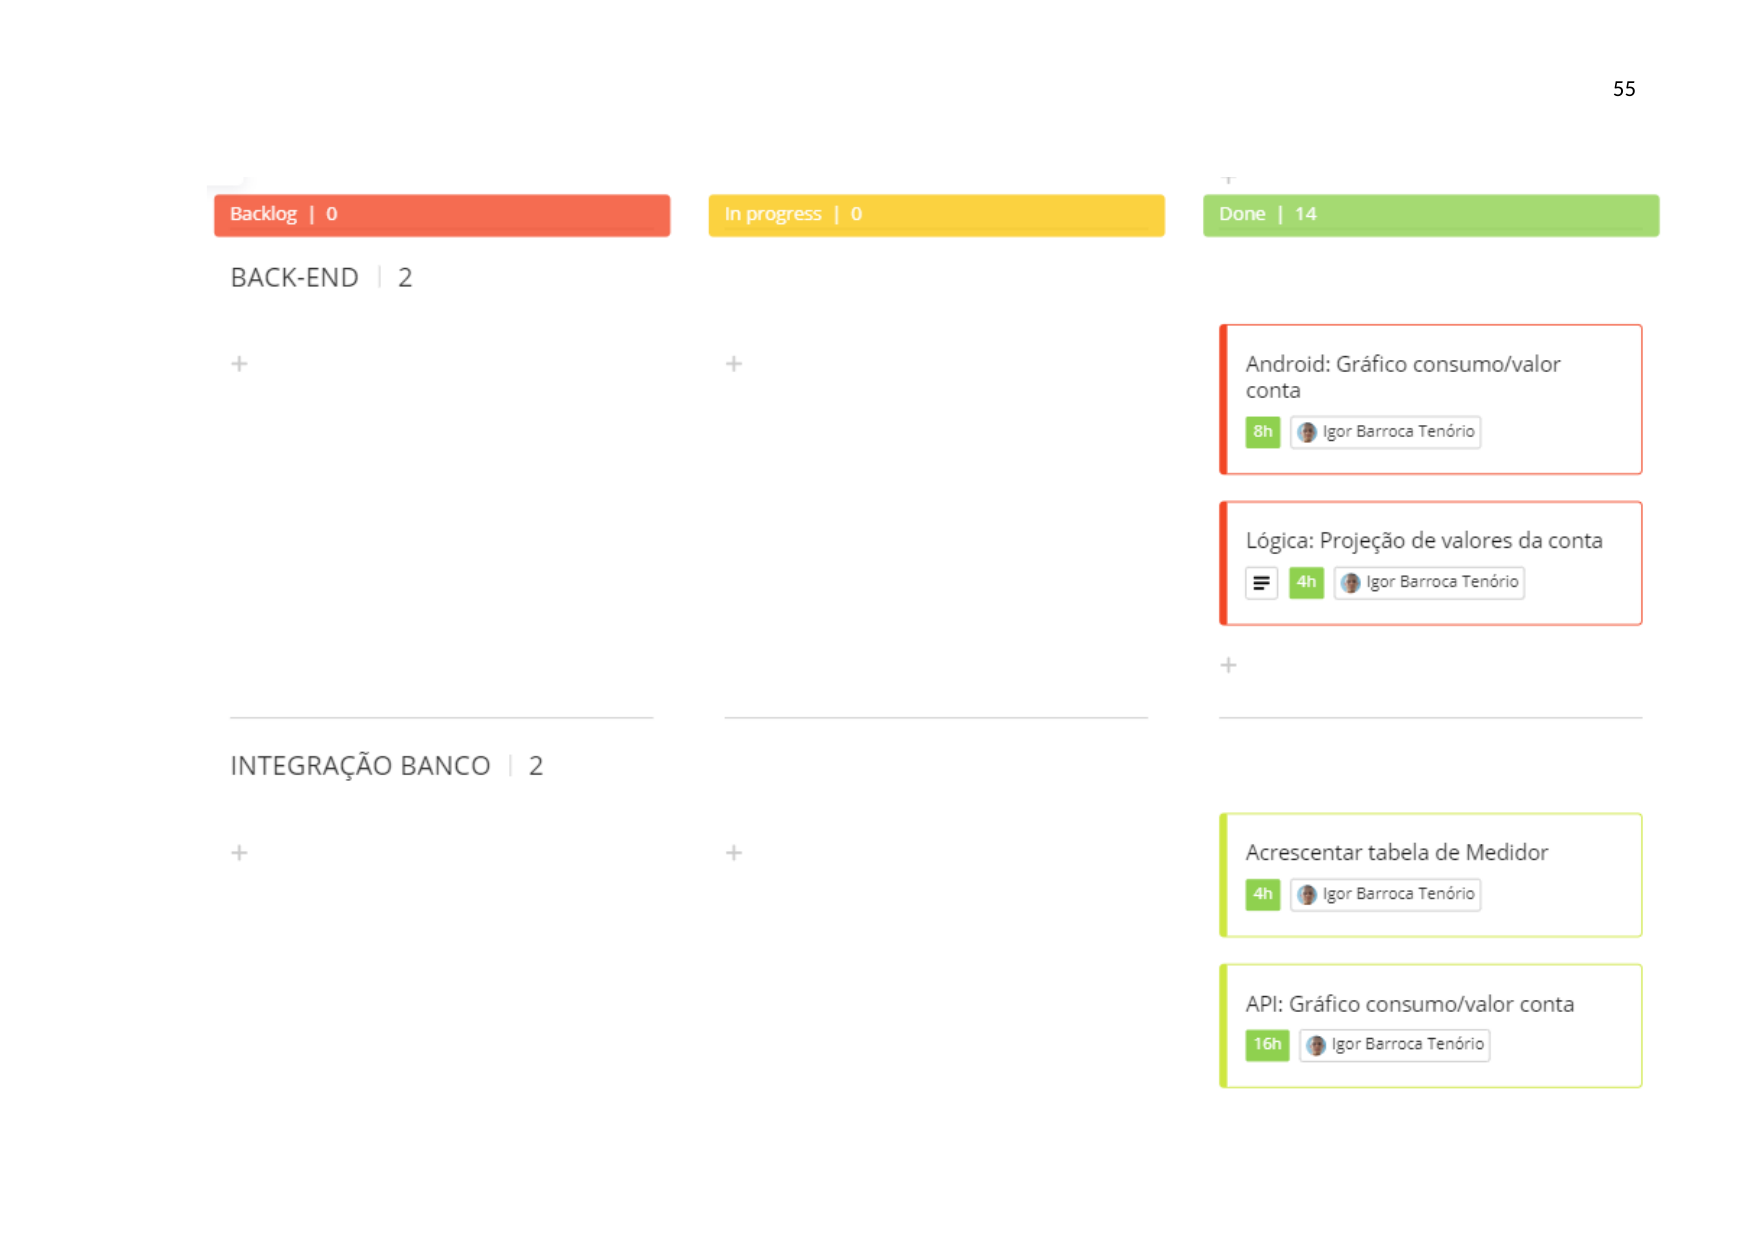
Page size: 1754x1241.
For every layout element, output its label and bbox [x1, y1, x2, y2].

picture [206, 177, 1666, 1111]
